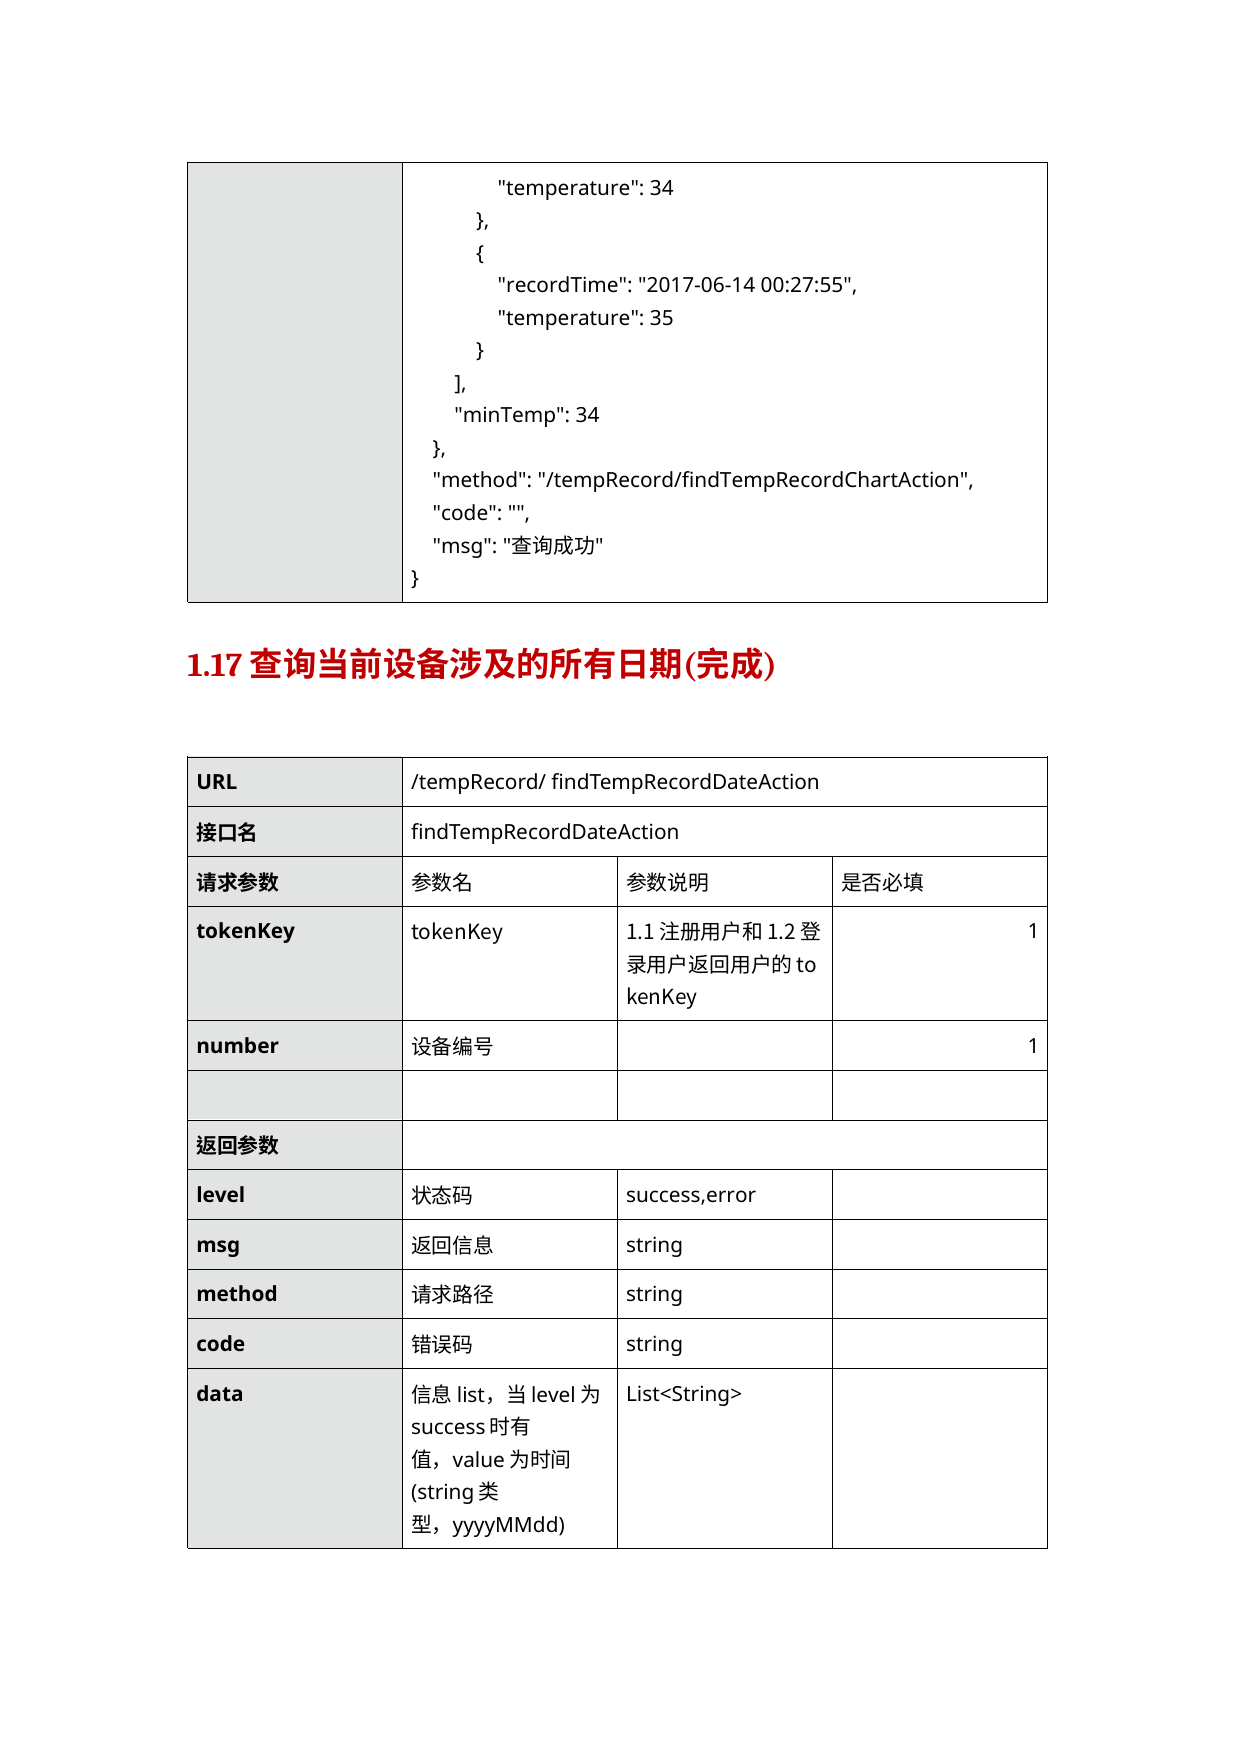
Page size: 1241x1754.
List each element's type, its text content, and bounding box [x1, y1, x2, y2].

table_cell string [618, 1319, 832, 1368]
table_cell 信息list，当level为success时有值，value为时间(string类型，yyyyMMdd) [403, 1369, 617, 1548]
table_cell 设备编号 [403, 1021, 617, 1070]
table_cell 1 [833, 1021, 1047, 1070]
table_cell 错误码 [403, 1319, 617, 1368]
table_cell 1.1注册用户和1.2登录用户返回用户的tokenKey [618, 907, 832, 1020]
table_cell [188, 1071, 402, 1119]
table_cell msg [188, 1220, 402, 1269]
table_cell [833, 1270, 1047, 1318]
table_cell Json [188, 163, 402, 602]
table_cell findTempRecordDateAction [403, 807, 1047, 856]
table_cell string [618, 1220, 832, 1269]
table_cell List<String> [618, 1369, 832, 1548]
table_cell 1 [833, 907, 1047, 1020]
table_cell 请求路径 [403, 1270, 617, 1318]
table_cell [833, 1071, 1047, 1119]
text 1.17 查询当前设备涉及的所有日期(完成) [187, 629, 1053, 694]
table_cell code [188, 1319, 402, 1368]
table_cell [833, 1220, 1047, 1269]
table_header /tempRecord/ findTempRecordDateAction [403, 758, 1047, 806]
table_cell [618, 1021, 832, 1070]
table_cell success,error [618, 1170, 832, 1219]
table_cell string [618, 1270, 832, 1318]
table_cell 返回信息 [403, 1220, 617, 1269]
table_cell 是否必填 [833, 857, 1047, 906]
table_cell method [188, 1270, 402, 1318]
table_cell [833, 1170, 1047, 1219]
table_cell 返回参数 [188, 1121, 402, 1169]
table_cell 参数名 [403, 857, 617, 906]
table_cell [618, 1071, 832, 1119]
table_cell [833, 1319, 1047, 1368]
table_cell [403, 1071, 617, 1119]
table_cell 状态码 [403, 1170, 617, 1219]
table_cell [403, 1121, 1047, 1169]
table_cell data [188, 1369, 402, 1548]
table_cell 请求参数 [188, 857, 402, 906]
table_cell 参数说明 [618, 857, 832, 906]
table_cell 接口名 [188, 807, 402, 856]
table_cell tokenKey [403, 907, 617, 1020]
table_header URL [188, 758, 402, 806]
table_cell level [188, 1170, 402, 1219]
table_cell tokenKey [188, 907, 402, 1020]
table_cell number [188, 1021, 402, 1070]
table_cell [833, 1369, 1047, 1548]
